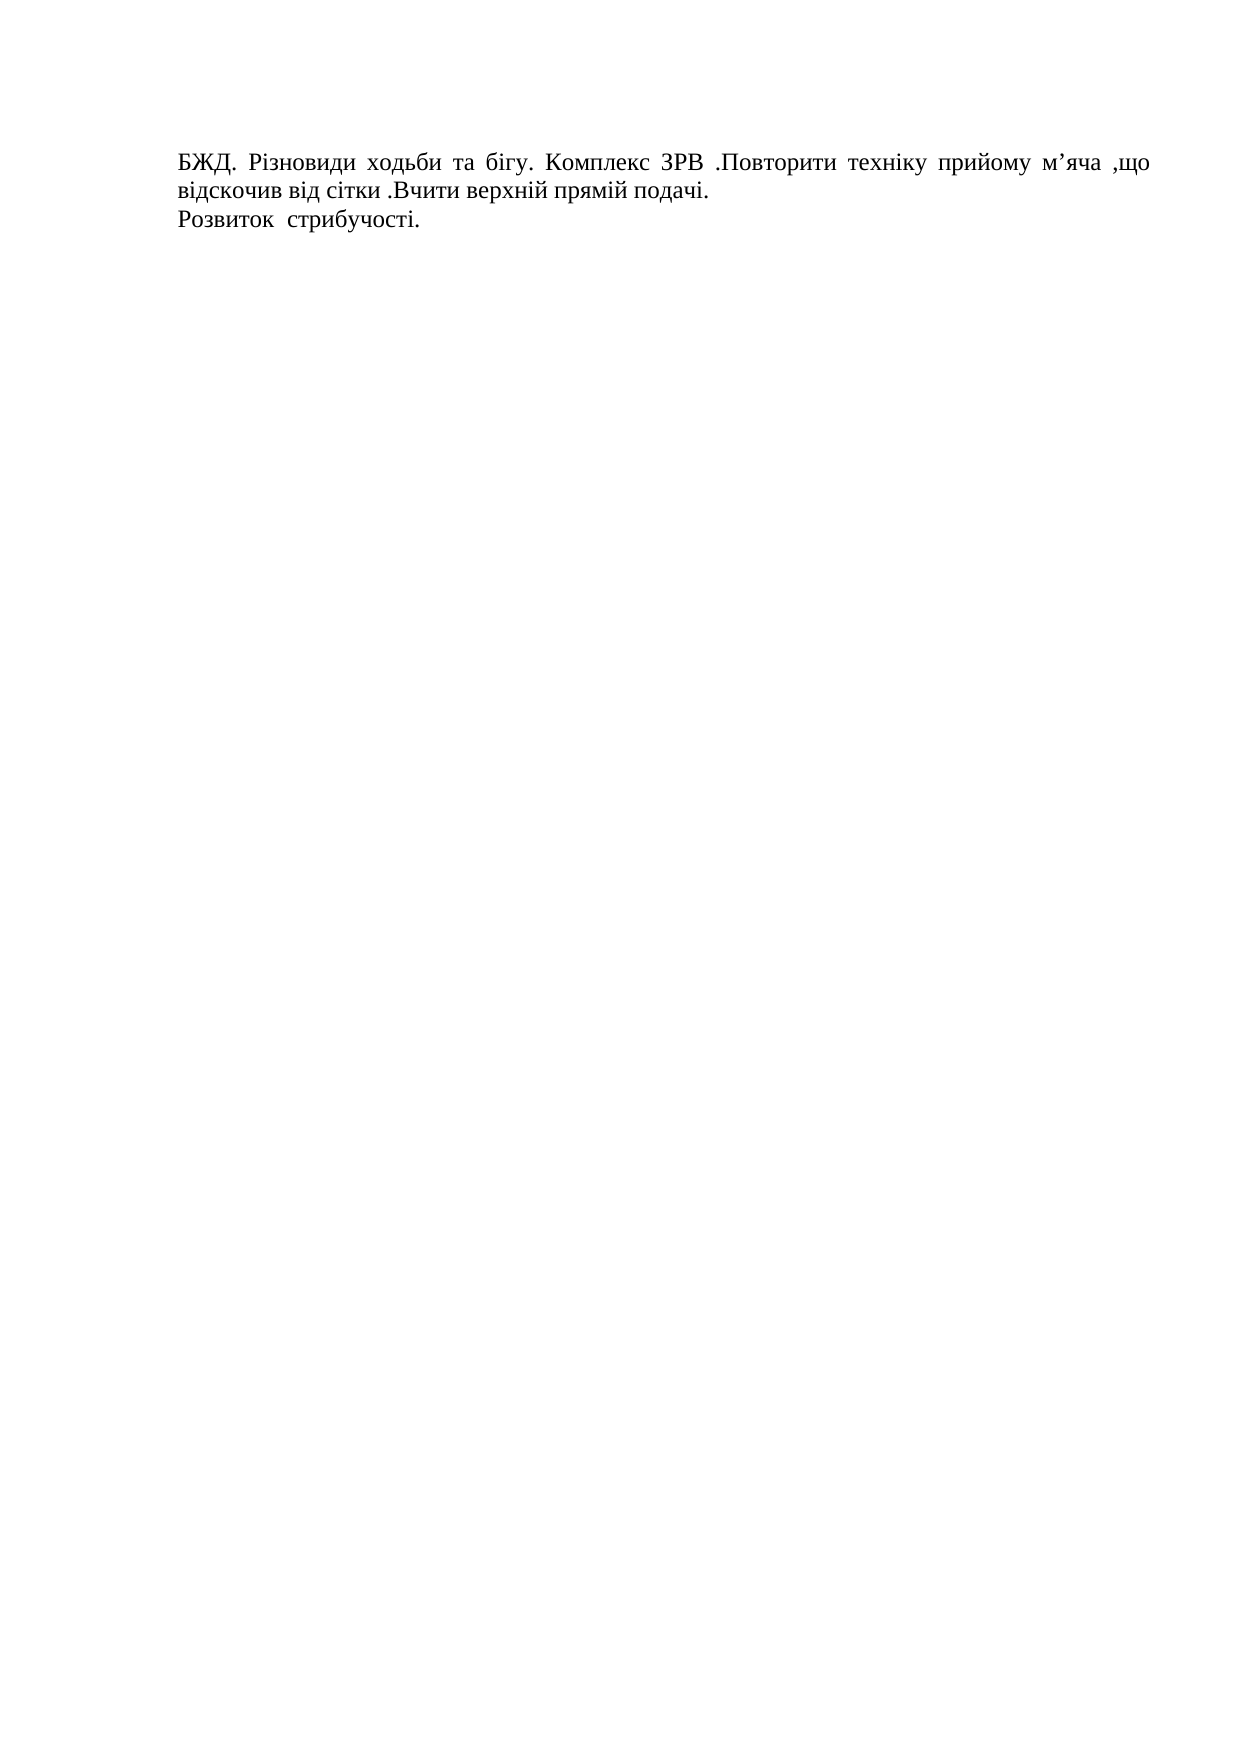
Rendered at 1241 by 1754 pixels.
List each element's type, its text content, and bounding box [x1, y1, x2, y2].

text Розвиток стрибучості. [177, 204, 1152, 233]
text БЖД. Різновиди ходьби та бігу. Комплекс ЗРВ .Повторити техніку прийому м’яча ,що відскочив від сітки .Вчити верхній прямій подачі. [177, 147, 1152, 204]
